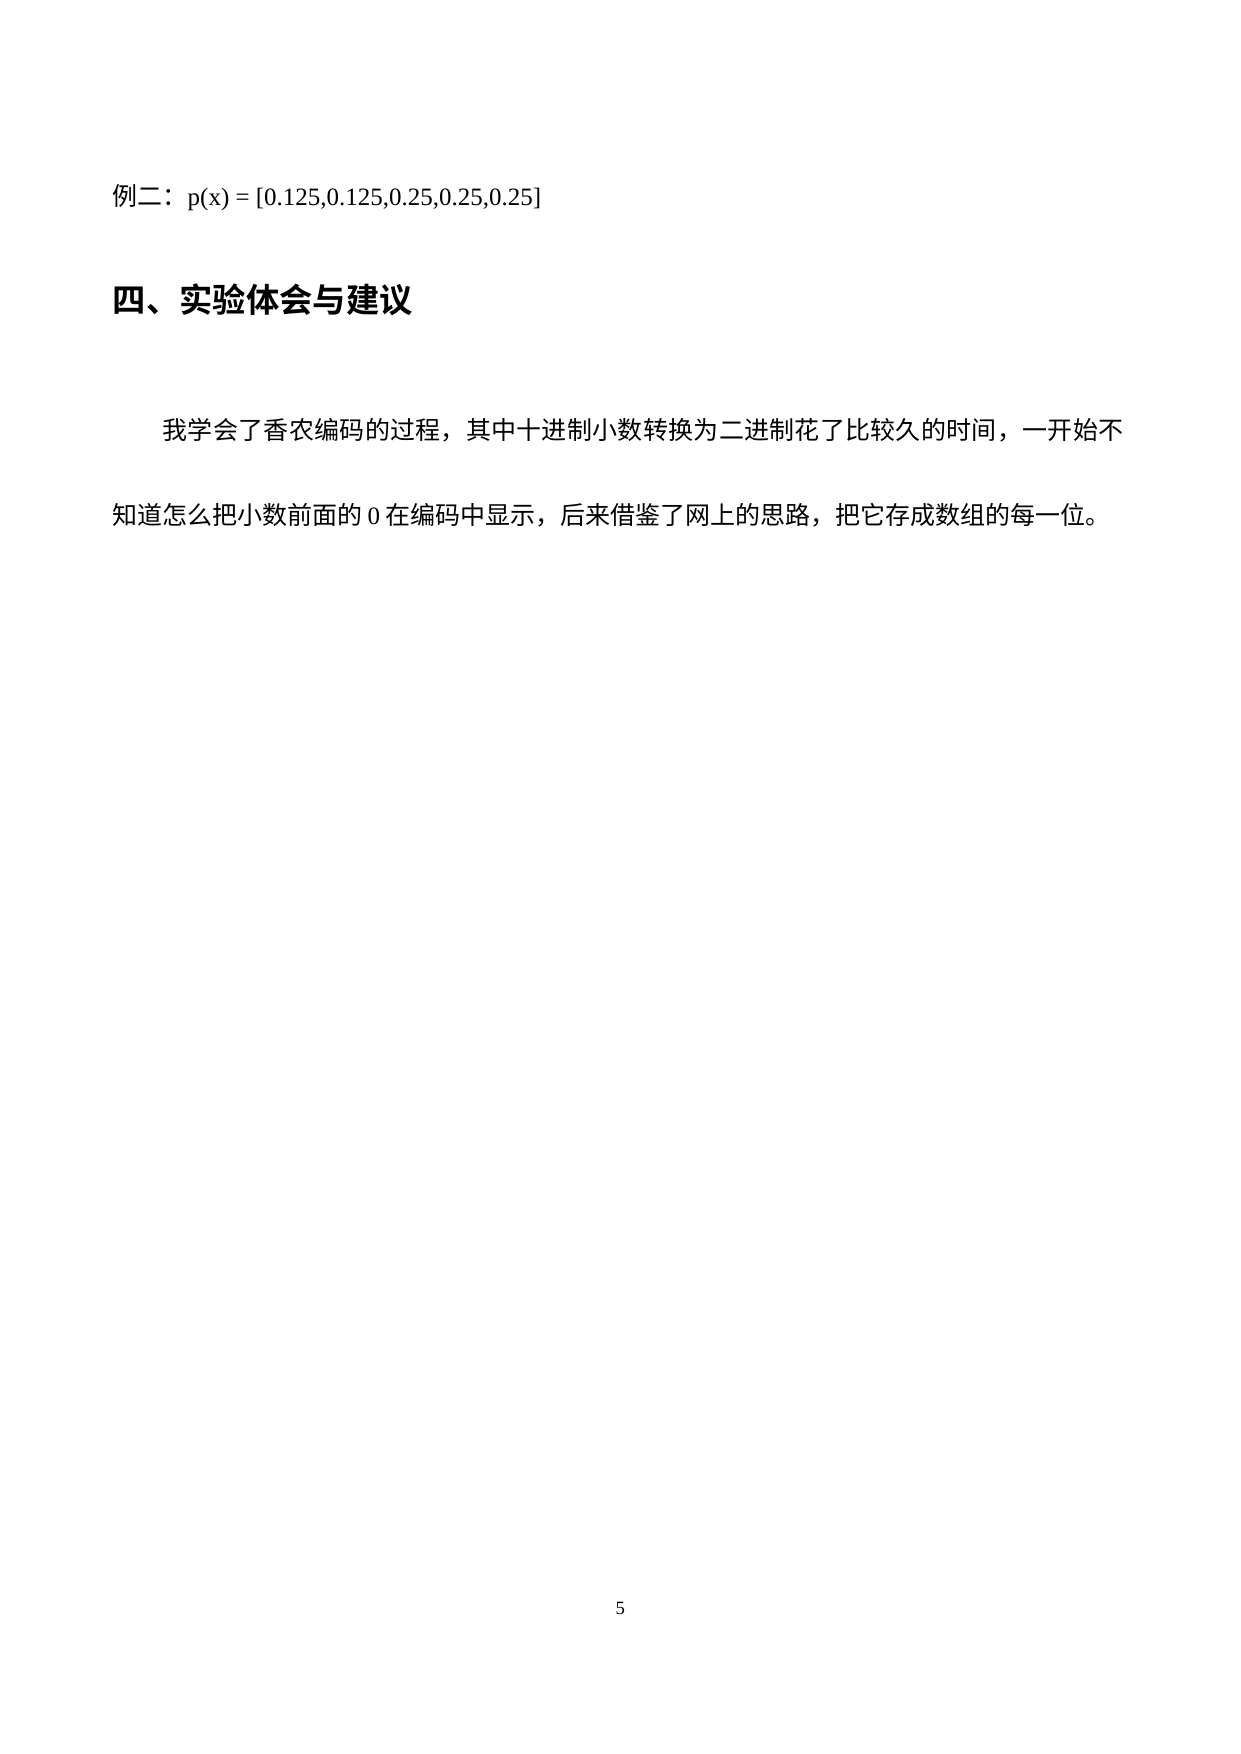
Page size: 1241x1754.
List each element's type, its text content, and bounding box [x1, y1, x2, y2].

text 我学会了香农编码的过程，其中十进制小数转换为二进制花了比较久的时间，一开始不知道怎么把小数前面的0在编码中显示，后来借鉴了网上的思路，把它存成数组的每一位。 [112, 394, 1128, 547]
subtitle 四、实验体会与建议 [112, 264, 1128, 332]
text 例二：p(x) = [0.125,0.125,0.25,0.25,0.25] [112, 160, 1128, 228]
